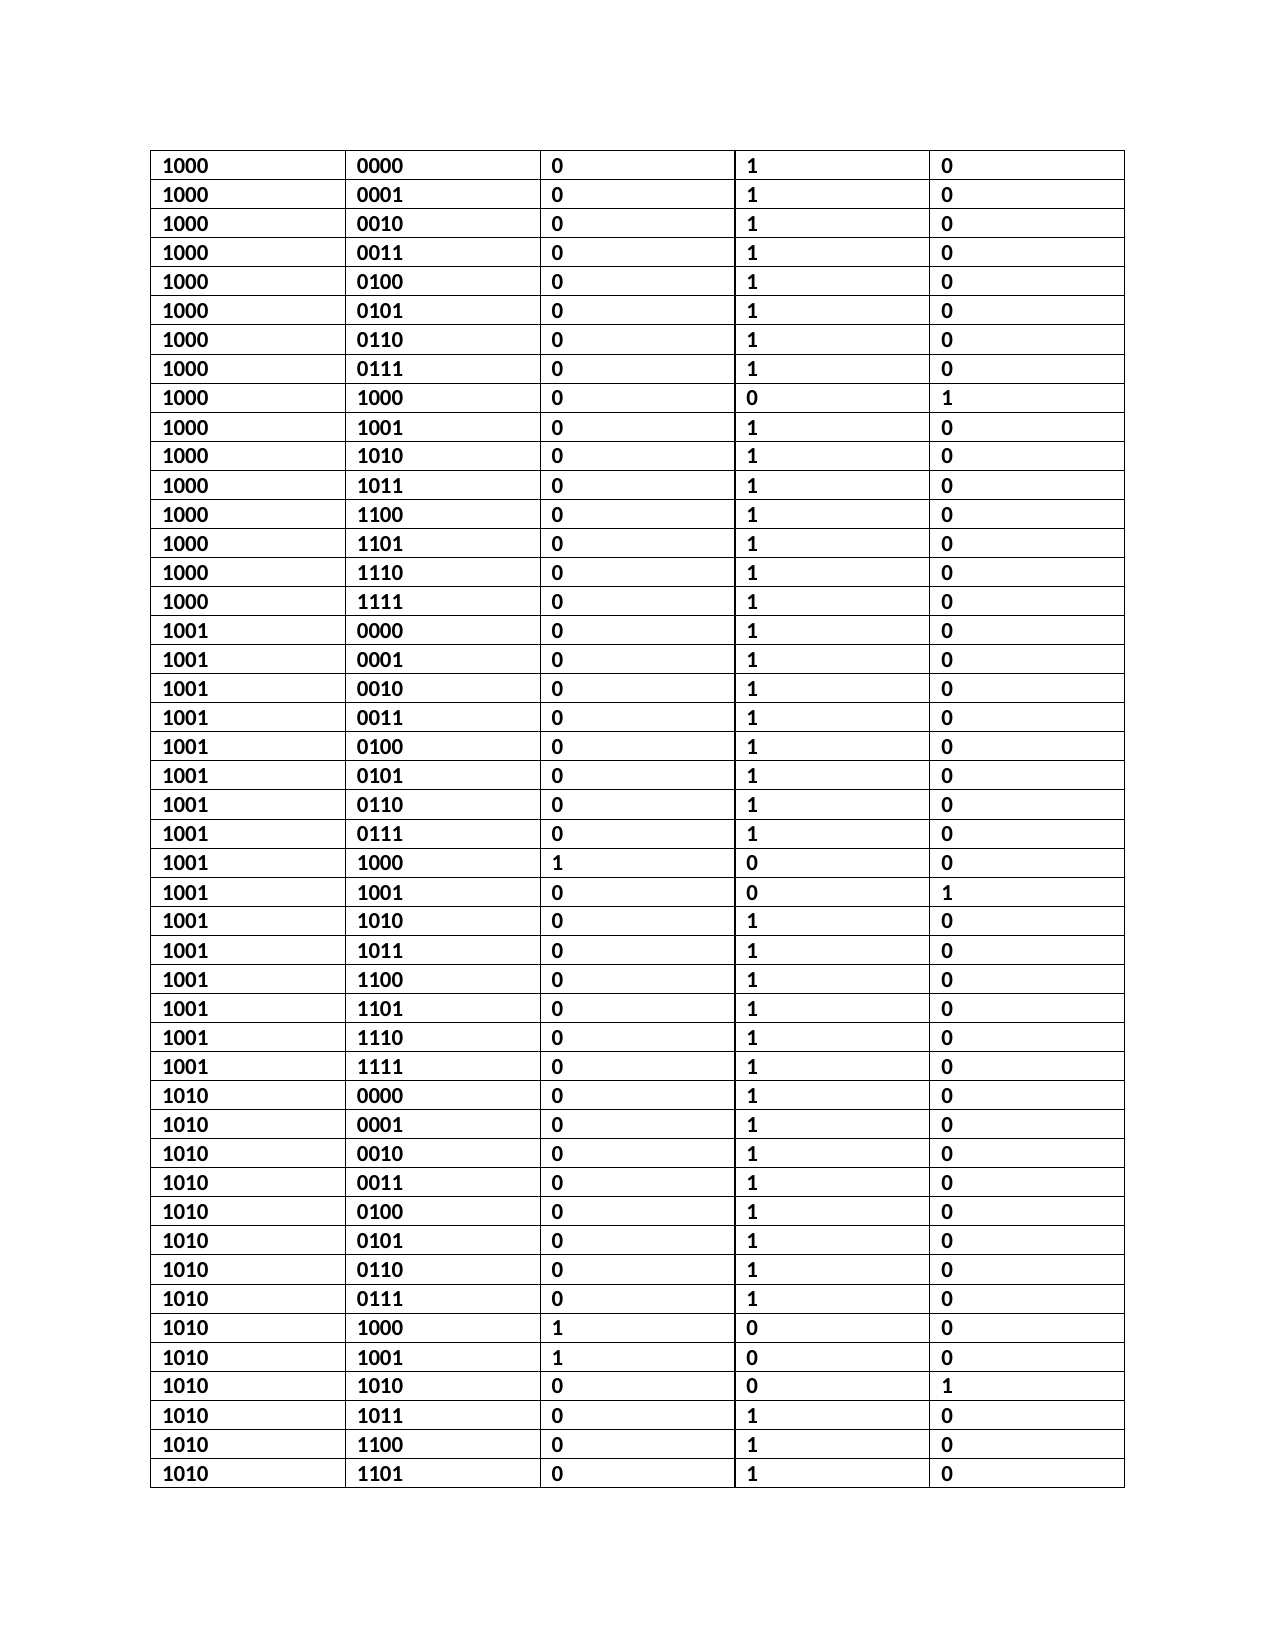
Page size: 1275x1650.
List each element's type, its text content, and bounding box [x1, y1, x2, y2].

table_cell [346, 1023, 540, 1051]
table_cell 1000 [151, 267, 345, 295]
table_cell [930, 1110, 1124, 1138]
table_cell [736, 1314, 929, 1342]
table_cell 0 [541, 238, 734, 266]
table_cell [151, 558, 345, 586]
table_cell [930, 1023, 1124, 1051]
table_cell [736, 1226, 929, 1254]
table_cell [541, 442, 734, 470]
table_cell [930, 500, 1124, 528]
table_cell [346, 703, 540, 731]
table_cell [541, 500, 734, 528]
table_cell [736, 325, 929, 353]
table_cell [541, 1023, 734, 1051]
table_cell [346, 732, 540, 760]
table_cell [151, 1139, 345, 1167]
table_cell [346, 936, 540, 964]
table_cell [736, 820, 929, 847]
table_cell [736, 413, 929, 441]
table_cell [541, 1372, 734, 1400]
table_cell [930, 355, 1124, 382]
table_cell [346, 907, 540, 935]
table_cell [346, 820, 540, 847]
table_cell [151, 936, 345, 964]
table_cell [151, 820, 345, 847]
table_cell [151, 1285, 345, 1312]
table_cell 0000 [346, 151, 540, 179]
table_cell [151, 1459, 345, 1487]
table_cell 1000 [151, 180, 345, 208]
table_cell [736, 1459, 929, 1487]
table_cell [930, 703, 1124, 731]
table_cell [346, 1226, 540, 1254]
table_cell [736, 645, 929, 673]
table_cell 1 [736, 238, 929, 266]
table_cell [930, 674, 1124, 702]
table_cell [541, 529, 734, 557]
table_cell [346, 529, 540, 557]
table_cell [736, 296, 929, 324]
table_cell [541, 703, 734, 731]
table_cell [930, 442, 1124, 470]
table_cell 0 [930, 180, 1124, 208]
table_cell 0 [541, 180, 734, 208]
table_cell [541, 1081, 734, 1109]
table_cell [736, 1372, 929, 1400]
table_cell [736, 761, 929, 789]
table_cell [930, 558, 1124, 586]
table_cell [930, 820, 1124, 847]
table_cell 0 [930, 151, 1124, 179]
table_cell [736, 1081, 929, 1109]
table_cell 1000 [151, 209, 345, 237]
table_cell 1000 [151, 238, 345, 266]
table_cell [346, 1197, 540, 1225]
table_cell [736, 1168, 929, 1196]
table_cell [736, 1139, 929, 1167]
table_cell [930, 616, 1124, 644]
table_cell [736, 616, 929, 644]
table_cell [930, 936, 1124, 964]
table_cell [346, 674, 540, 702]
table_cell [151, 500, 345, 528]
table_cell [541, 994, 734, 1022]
table_cell 0 [541, 209, 734, 237]
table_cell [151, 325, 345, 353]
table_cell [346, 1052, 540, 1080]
table_cell 1 [736, 180, 929, 208]
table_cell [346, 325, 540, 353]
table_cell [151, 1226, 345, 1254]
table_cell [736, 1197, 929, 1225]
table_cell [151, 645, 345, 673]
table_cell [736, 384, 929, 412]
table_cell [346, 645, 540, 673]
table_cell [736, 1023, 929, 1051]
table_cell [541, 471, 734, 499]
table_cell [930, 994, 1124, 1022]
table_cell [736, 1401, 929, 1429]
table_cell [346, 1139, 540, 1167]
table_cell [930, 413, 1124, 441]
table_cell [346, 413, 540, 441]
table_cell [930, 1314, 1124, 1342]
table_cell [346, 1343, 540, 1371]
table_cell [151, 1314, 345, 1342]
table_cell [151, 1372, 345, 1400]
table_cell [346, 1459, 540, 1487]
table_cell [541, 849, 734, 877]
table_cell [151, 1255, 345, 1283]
table_cell 1 [736, 267, 929, 295]
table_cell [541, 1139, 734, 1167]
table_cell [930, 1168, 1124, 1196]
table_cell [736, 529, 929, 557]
table_cell 1000 [151, 151, 345, 179]
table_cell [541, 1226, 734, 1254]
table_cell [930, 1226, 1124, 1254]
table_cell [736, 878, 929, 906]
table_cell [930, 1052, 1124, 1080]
table_cell 1 [736, 151, 929, 179]
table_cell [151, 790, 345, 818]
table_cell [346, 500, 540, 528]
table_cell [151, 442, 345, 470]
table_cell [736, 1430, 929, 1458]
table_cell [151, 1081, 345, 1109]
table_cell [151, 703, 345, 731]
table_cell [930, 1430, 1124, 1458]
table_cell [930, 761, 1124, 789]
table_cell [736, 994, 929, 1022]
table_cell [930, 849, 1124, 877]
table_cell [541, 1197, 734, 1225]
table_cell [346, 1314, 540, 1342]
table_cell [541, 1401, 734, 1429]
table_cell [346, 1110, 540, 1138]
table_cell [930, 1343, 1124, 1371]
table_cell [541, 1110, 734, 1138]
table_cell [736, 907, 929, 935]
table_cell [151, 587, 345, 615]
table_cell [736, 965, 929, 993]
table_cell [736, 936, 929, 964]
table_cell 0010 [346, 209, 540, 237]
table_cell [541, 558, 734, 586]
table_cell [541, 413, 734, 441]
table_cell 1 [736, 209, 929, 237]
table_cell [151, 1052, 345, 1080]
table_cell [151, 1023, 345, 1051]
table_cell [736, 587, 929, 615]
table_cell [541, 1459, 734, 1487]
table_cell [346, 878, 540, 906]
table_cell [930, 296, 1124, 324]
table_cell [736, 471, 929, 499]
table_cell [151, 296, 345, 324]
table_cell 0 [930, 267, 1124, 295]
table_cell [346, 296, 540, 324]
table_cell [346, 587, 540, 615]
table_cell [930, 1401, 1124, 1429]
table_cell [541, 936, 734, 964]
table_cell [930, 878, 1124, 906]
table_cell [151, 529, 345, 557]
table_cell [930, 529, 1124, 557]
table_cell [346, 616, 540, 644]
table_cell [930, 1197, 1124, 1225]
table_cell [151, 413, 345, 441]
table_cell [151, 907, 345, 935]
table_cell 0011 [346, 238, 540, 266]
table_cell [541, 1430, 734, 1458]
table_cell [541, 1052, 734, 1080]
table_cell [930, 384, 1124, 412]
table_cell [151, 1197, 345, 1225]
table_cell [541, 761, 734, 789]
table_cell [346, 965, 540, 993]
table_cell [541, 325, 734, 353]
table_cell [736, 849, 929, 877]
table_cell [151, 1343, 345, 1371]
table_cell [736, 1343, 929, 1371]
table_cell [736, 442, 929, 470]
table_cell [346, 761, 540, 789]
table_cell 0 [930, 238, 1124, 266]
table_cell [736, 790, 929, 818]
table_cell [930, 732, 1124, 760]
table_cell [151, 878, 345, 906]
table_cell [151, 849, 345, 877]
table_cell 0100 [346, 267, 540, 295]
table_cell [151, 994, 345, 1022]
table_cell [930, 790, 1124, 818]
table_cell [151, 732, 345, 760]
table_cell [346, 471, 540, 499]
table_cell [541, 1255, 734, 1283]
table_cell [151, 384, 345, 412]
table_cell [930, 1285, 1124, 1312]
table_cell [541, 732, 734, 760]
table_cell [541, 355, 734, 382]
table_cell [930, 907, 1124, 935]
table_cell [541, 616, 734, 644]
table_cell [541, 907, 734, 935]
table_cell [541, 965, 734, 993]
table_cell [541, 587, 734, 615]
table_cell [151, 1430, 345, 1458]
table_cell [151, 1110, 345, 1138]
table_cell 0 [541, 151, 734, 179]
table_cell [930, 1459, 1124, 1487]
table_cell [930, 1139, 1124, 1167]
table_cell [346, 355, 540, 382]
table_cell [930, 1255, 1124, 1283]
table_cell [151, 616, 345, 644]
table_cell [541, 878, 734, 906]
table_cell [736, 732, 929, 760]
table_cell 0 [930, 209, 1124, 237]
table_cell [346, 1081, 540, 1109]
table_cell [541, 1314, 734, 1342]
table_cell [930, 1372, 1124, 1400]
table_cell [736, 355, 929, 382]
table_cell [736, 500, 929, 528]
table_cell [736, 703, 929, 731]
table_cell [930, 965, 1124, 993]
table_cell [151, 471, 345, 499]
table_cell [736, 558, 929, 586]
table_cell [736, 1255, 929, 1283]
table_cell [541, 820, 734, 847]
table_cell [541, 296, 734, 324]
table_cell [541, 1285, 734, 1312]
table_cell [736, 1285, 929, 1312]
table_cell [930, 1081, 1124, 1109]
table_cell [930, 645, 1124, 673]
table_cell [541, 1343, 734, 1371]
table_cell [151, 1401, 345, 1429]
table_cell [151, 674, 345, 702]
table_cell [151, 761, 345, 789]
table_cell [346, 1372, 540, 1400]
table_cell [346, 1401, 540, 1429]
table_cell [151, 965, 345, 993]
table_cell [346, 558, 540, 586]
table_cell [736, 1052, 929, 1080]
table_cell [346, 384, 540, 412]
table_cell 0 [541, 267, 734, 295]
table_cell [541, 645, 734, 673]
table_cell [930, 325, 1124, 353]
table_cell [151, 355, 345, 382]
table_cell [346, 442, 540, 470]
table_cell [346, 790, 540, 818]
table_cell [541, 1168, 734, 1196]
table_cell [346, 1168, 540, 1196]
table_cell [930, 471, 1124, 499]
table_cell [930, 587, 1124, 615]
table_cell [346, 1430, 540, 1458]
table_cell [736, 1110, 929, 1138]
table_cell 0001 [346, 180, 540, 208]
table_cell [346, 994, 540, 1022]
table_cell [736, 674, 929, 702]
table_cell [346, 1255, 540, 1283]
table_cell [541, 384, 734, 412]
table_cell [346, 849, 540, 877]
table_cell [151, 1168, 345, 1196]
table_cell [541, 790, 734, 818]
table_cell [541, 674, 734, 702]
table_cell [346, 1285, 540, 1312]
